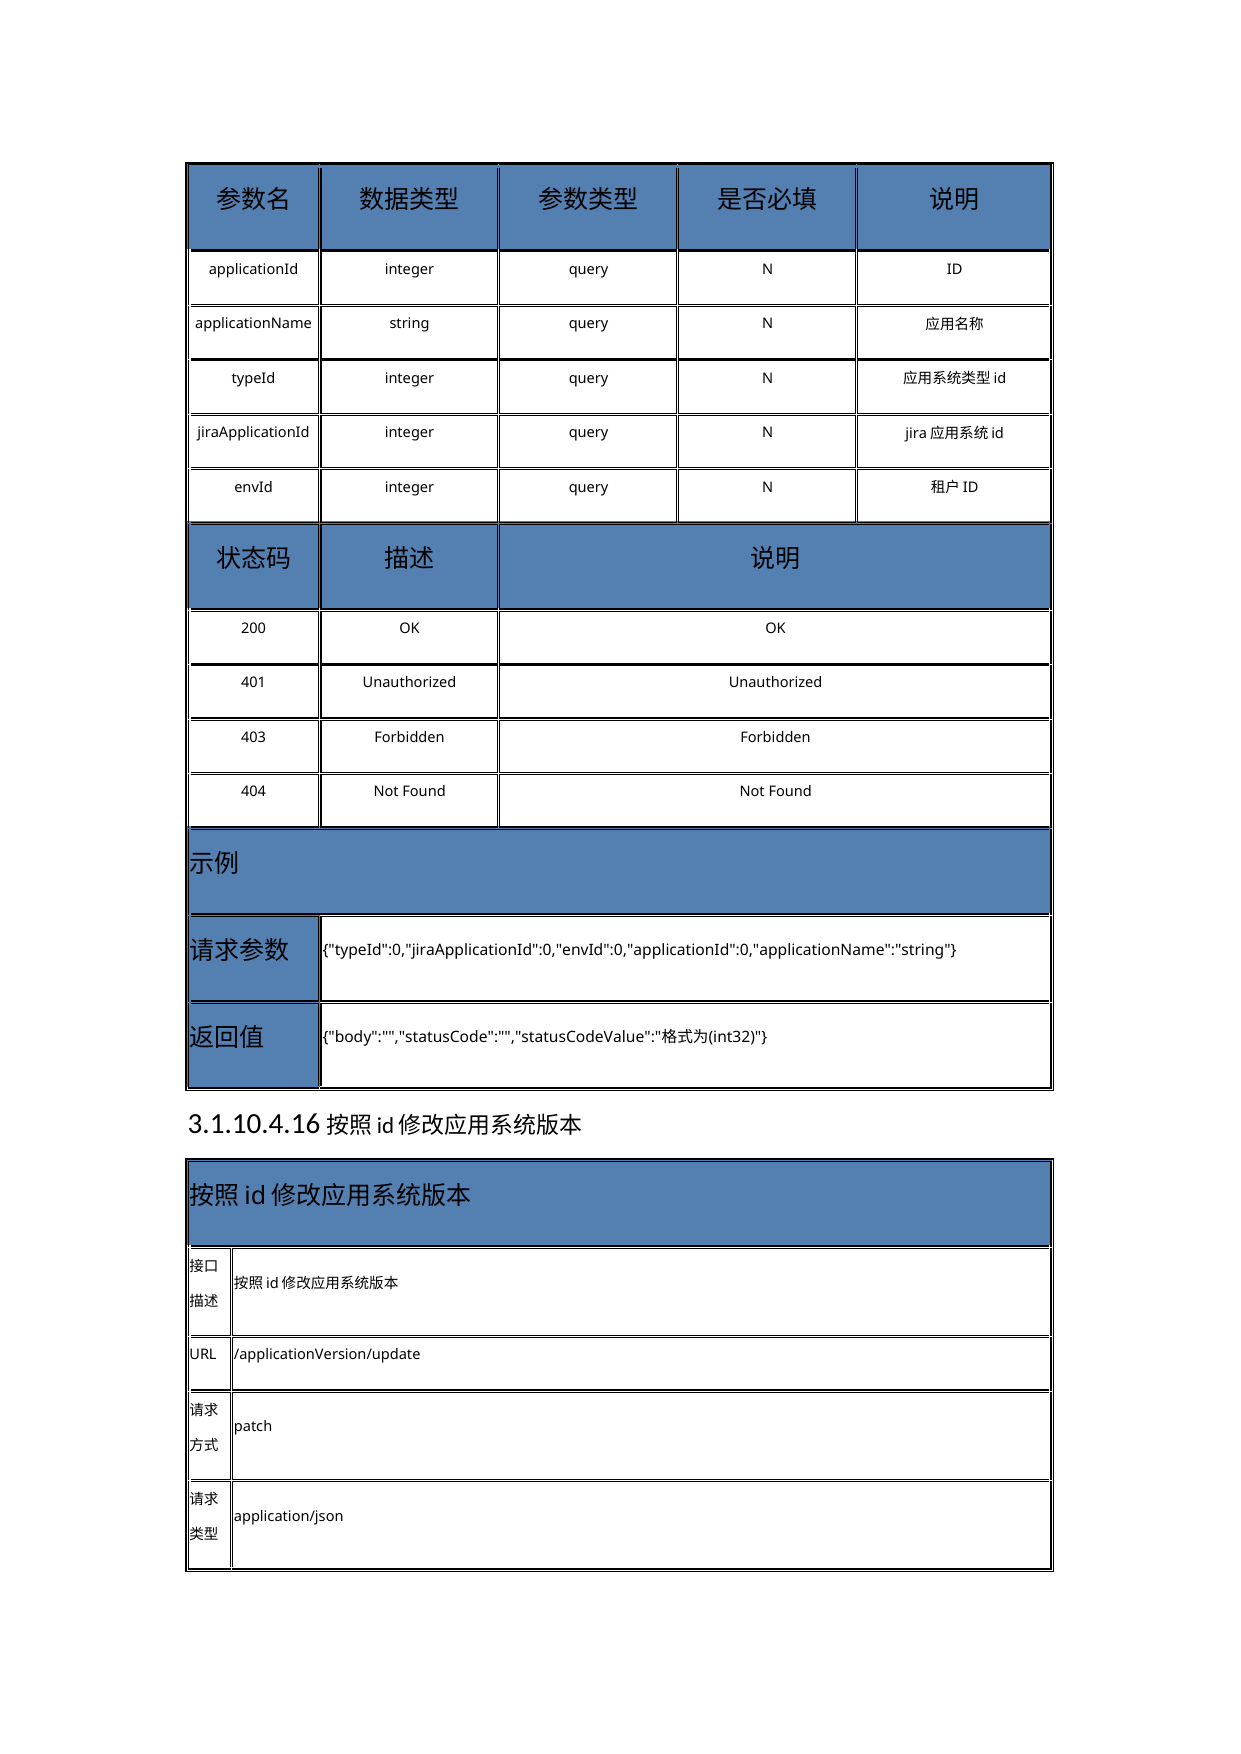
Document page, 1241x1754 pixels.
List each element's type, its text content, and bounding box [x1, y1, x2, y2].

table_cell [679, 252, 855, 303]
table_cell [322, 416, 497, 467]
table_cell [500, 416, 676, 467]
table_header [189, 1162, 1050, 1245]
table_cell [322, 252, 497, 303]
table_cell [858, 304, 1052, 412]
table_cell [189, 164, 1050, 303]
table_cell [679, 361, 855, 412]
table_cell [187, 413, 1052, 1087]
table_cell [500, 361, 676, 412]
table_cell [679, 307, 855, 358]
text 3.1.10.4.16按照id修改应用系统版本 [187, 1091, 1053, 1155]
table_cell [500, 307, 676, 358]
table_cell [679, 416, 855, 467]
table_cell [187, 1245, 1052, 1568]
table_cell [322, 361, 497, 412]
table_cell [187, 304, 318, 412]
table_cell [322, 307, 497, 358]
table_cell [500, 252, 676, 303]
